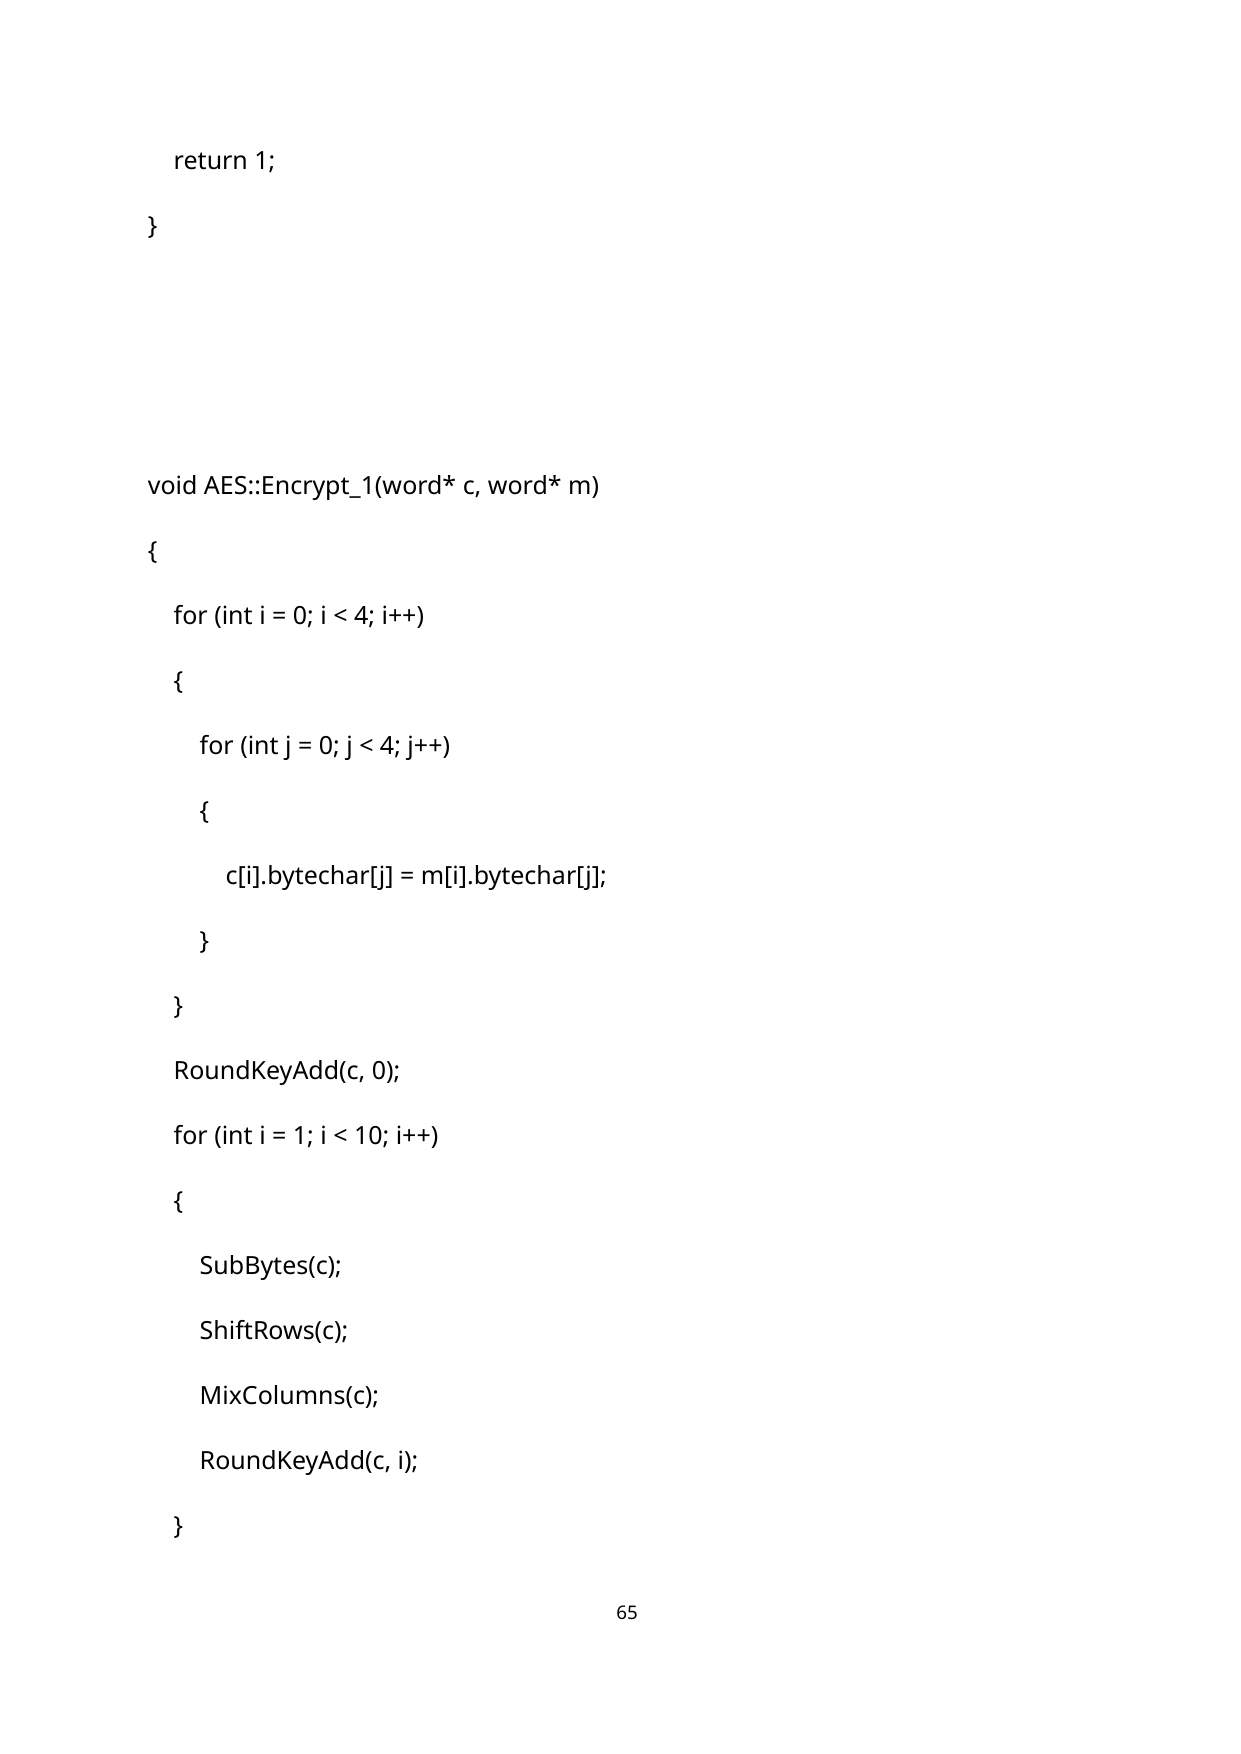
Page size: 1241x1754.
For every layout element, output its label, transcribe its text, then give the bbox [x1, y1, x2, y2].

text for (int i = 1; i < 10; i++) [148, 1103, 1106, 1168]
text RoundKeyAdd(c, i); [148, 1428, 1106, 1493]
text for (int j = 0; j < 4; j++) [148, 713, 1106, 778]
text { [148, 648, 1106, 713]
text } [148, 973, 1106, 1038]
text RoundKeyAdd(c, 0); [148, 1038, 1106, 1103]
text void AES::Encrypt_1(word* c, word* m) [148, 453, 1106, 518]
text } [148, 908, 1106, 973]
text MixColumns(c); [148, 1363, 1106, 1428]
text for (int i = 0; i < 4; i++) [148, 583, 1106, 648]
text } [148, 193, 1106, 258]
text return 1; [148, 128, 1106, 193]
text c[i].bytechar[j] = m[i].bytechar[j]; [148, 843, 1106, 908]
text SubBytes(c); [148, 1233, 1106, 1298]
text { [148, 518, 1106, 583]
text { [148, 1168, 1106, 1233]
text { [148, 778, 1106, 843]
text ShiftRows(c); [148, 1298, 1106, 1363]
text } [148, 1493, 1106, 1558]
